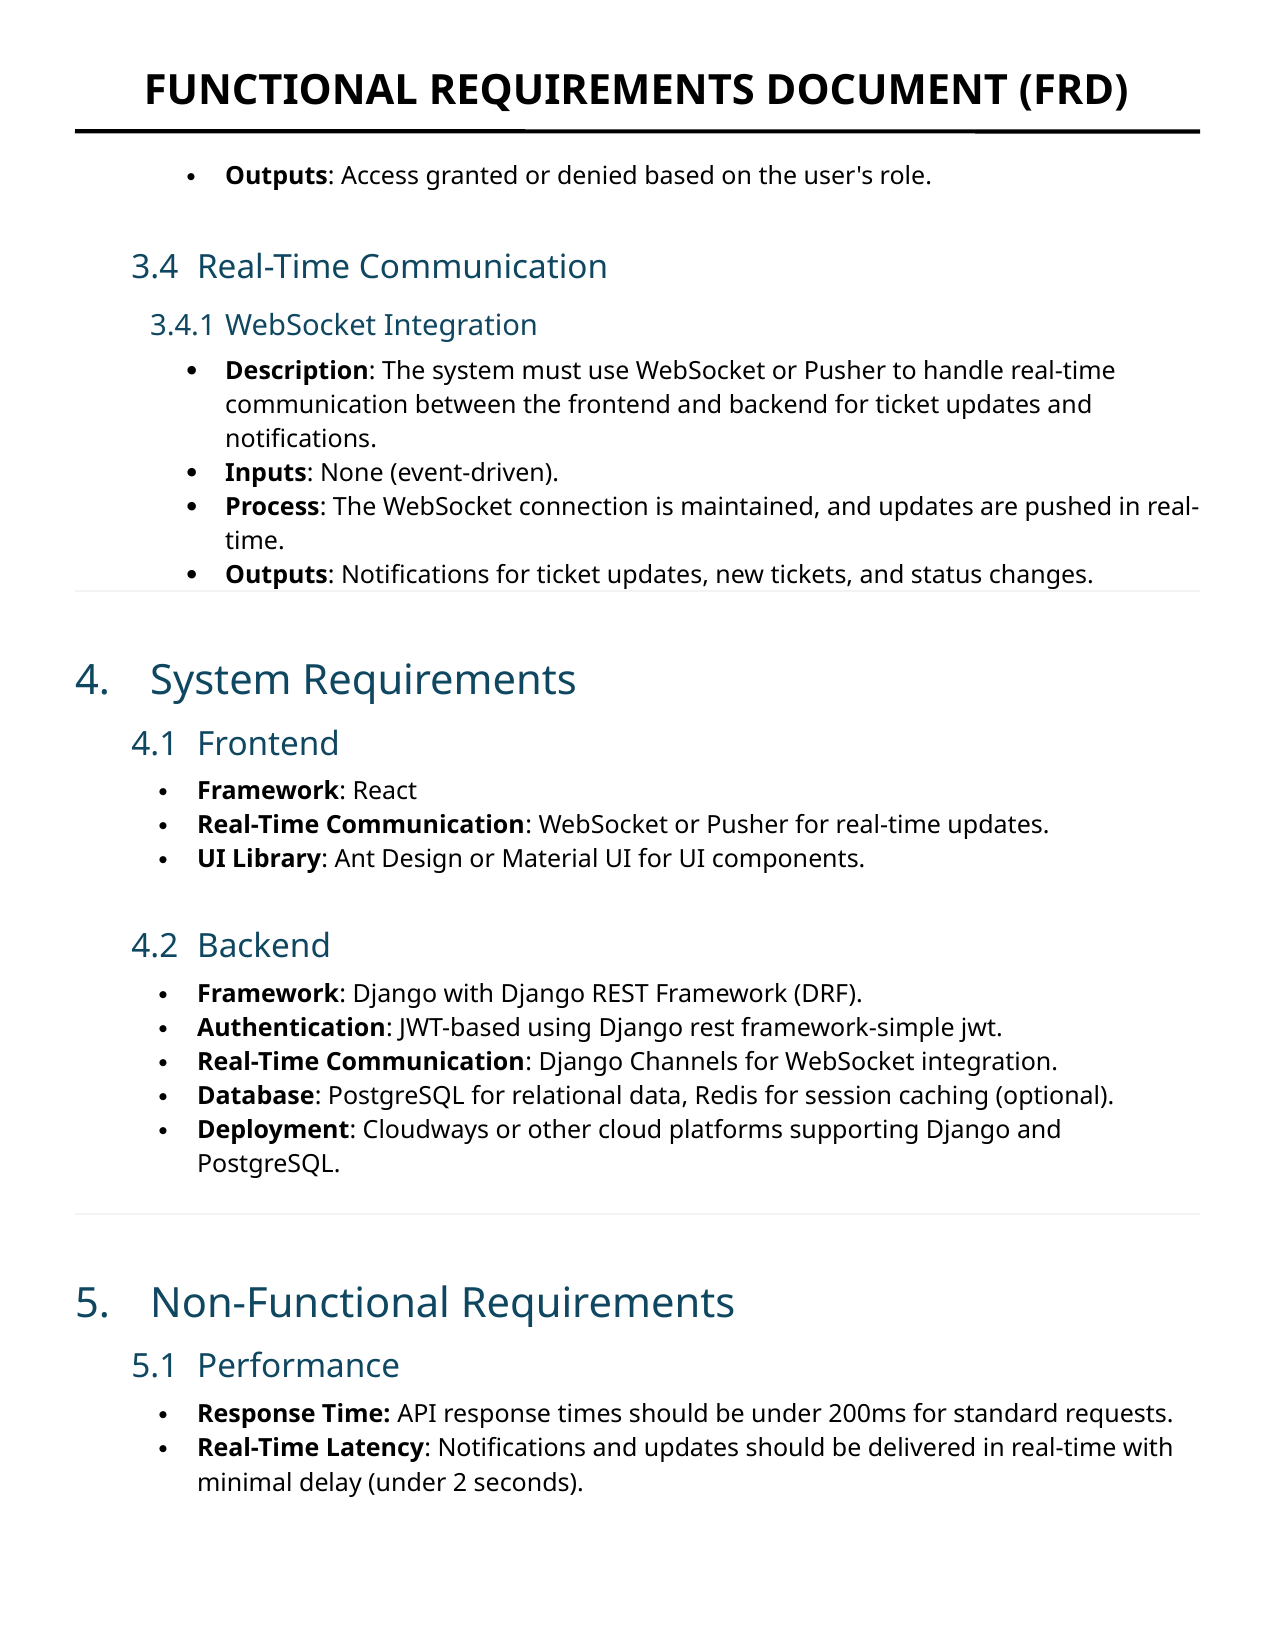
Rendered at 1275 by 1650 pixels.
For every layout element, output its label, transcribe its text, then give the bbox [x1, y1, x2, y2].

list Real-Time Latency: Notifications and updates should be delivered in real-time with minimal delay (under 2 seconds). [159, 1430, 1200, 1498]
subtitle Performance [131, 1342, 1200, 1388]
subtitle System Requirements [75, 650, 1200, 707]
list Outputs: Notifications for ticket updates, new tickets, and status changes. [187, 557, 1200, 590]
list Framework: React [159, 773, 1200, 807]
list Process: The WebSocket connection is maintained, and updates are pushed in real-time. [187, 489, 1200, 557]
list Database: PostgreSQL for relational data, Redis for session caching (optional). [159, 1078, 1200, 1112]
list Description: The system must use WebSocket or Pusher to handle real-time communication between the frontend and backend for ticket updates and notifications. [187, 352, 1200, 455]
list Deployment: Cloudways or other cloud platforms supporting Django and PostgreSQL. [159, 1112, 1200, 1180]
list Outputs: Access granted or denied based on the user's role. [187, 158, 1200, 192]
list UI Library: Ant Design or Material UI for UI components. [159, 841, 1200, 875]
list Response Time: API response times should be under 200ms for standard requests. [159, 1396, 1200, 1430]
list Inputs: None (event-driven). [187, 455, 1200, 489]
subtitle Frontend [131, 719, 1200, 765]
list Authentication: JWT-based using Django rest framework-simple jwt. [159, 1009, 1200, 1044]
subtitle Real-Time Communication [131, 242, 1200, 288]
list Real-Time Communication: Django Channels for WebSocket integration. [159, 1044, 1200, 1078]
subtitle Backend [131, 922, 1200, 967]
subtitle Non-Functional Requirements [75, 1273, 1200, 1330]
list Framework: Django with Django REST Framework (DRF). [159, 976, 1200, 1009]
list Real-Time Communication: WebSocket or Pusher for real-time updates. [159, 807, 1200, 841]
subtitle WebSocket Integration [150, 304, 1200, 344]
